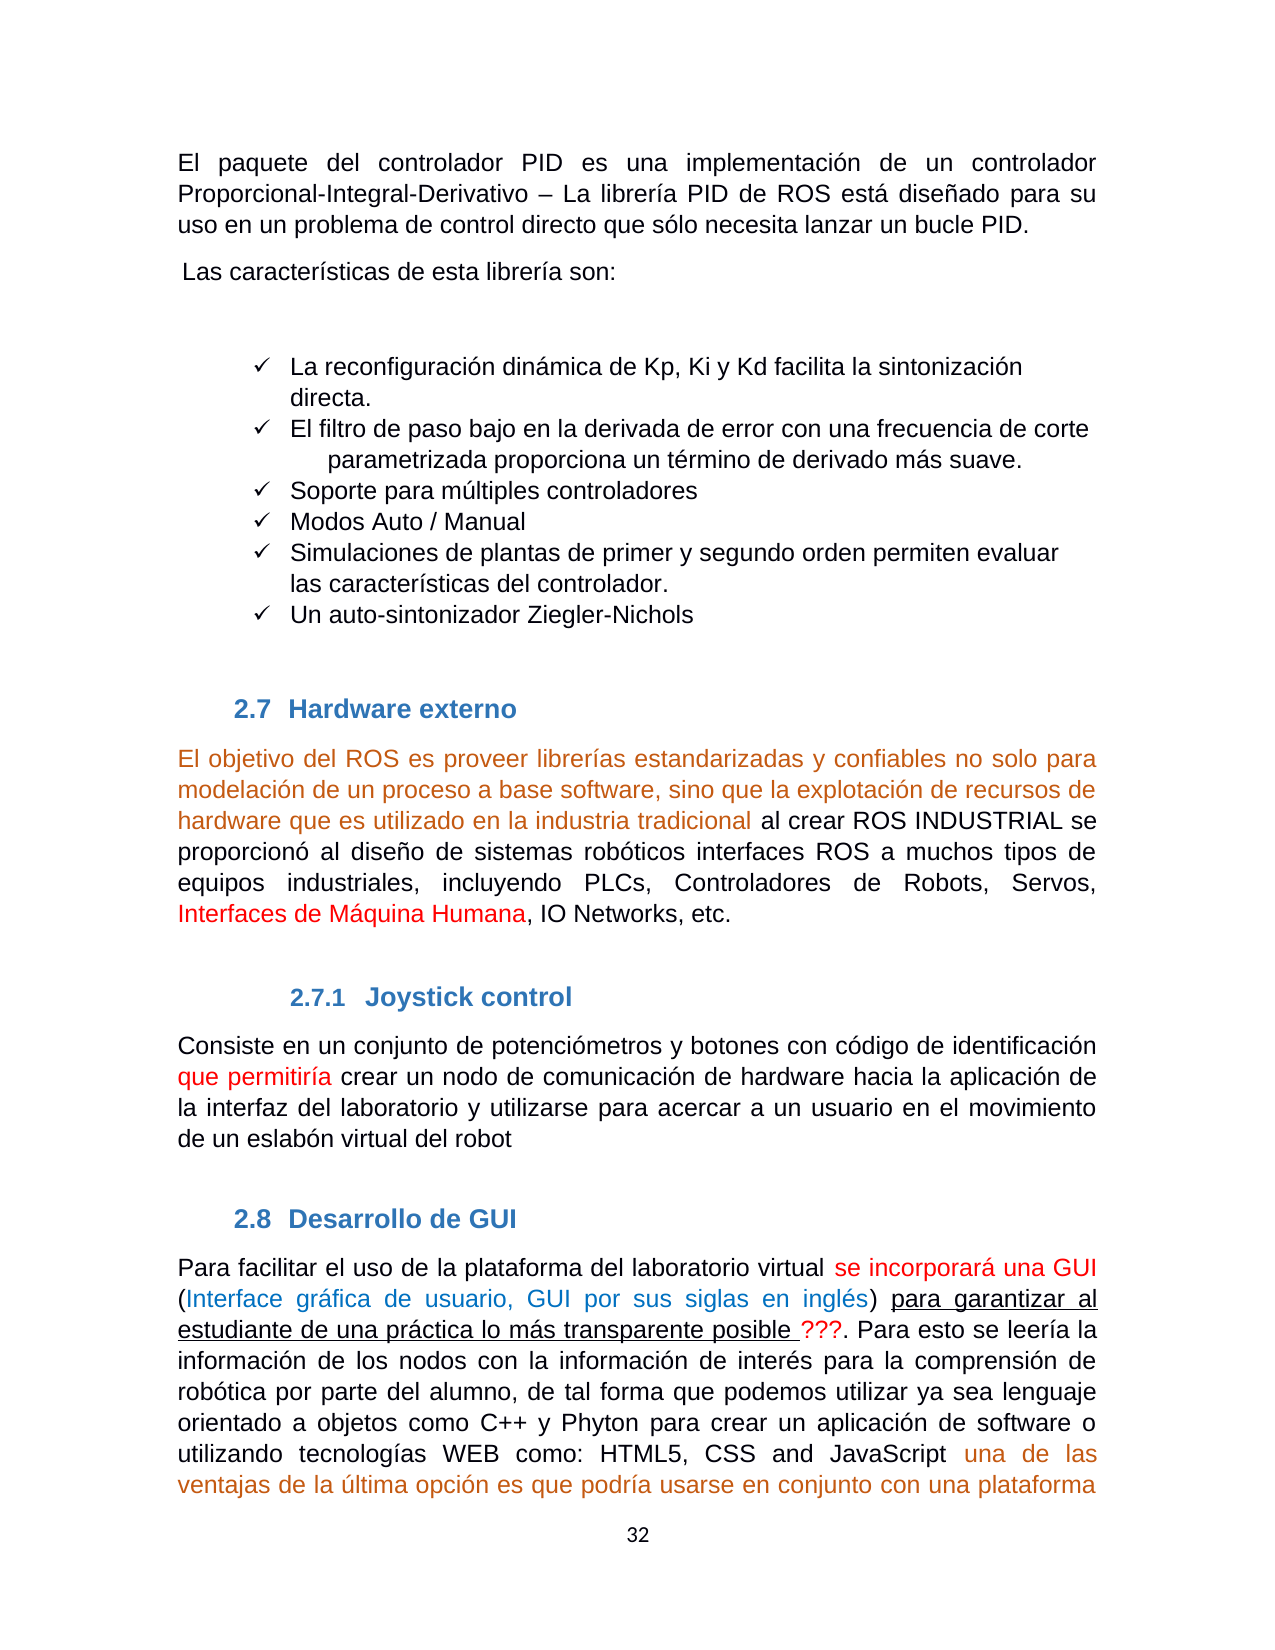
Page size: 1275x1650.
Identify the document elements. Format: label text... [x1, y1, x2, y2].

list El filtro de paso bajo en la derivada de error con una frecuencia de corte parametrizada proporciona un término de derivado más suave. [252, 414, 1098, 474]
list Modos Auto / Manual [252, 507, 1098, 536]
list Simulaciones de plantas de primer y segundo orden permiten evaluar las características del controlador. [252, 538, 1098, 598]
list Hardware externo [233, 693, 1098, 725]
list Soporte para múltiples controladores [252, 476, 1098, 505]
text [177, 1253, 1098, 1499]
text El objetivo del ROS es proveer librerías estandarizadas y confiables no solo para modelación de un proceso a base software, sino que la explotación de recursos de hardware que es utilizado en la industria tradicional al crear ROS INDUSTRIAL se proporcionó al diseño de sistemas robóticos interfaces ROS a muchos tipos de equipos industriales, incluyendo PLCs, Controladores de Robots, Servos, Interfaces de Máquina Humana, IO Networks, etc. [177, 744, 1098, 928]
list Desarrollo de GUI [233, 1203, 1098, 1234]
list La reconfiguración dinámica de Kp, Ki y Kd facilita la sintonización directa. [252, 352, 1098, 412]
list Un auto-sintonizador Ziegler-Nichols [252, 600, 1098, 629]
text Consiste en un conjunto de potenciómetros y botones con código de identificación que permitiría crear un nodo de comunicación de hardware hacia la aplicación de la interfaz del laboratorio y utilizarse para acercar a un usuario en el movimiento de un eslabón virtual del robot [177, 1031, 1098, 1153]
list Joystick control [290, 981, 1098, 1012]
text El paquete del controlador PID es una implementación de un controlador Proporcional-Integral-Derivativo – La librería PID de ROS está diseñado para su uso en un problema de control directo que sólo necesita lanzar un bucle PID. [177, 148, 1098, 238]
text Las características de esta librería son: [177, 257, 1098, 286]
